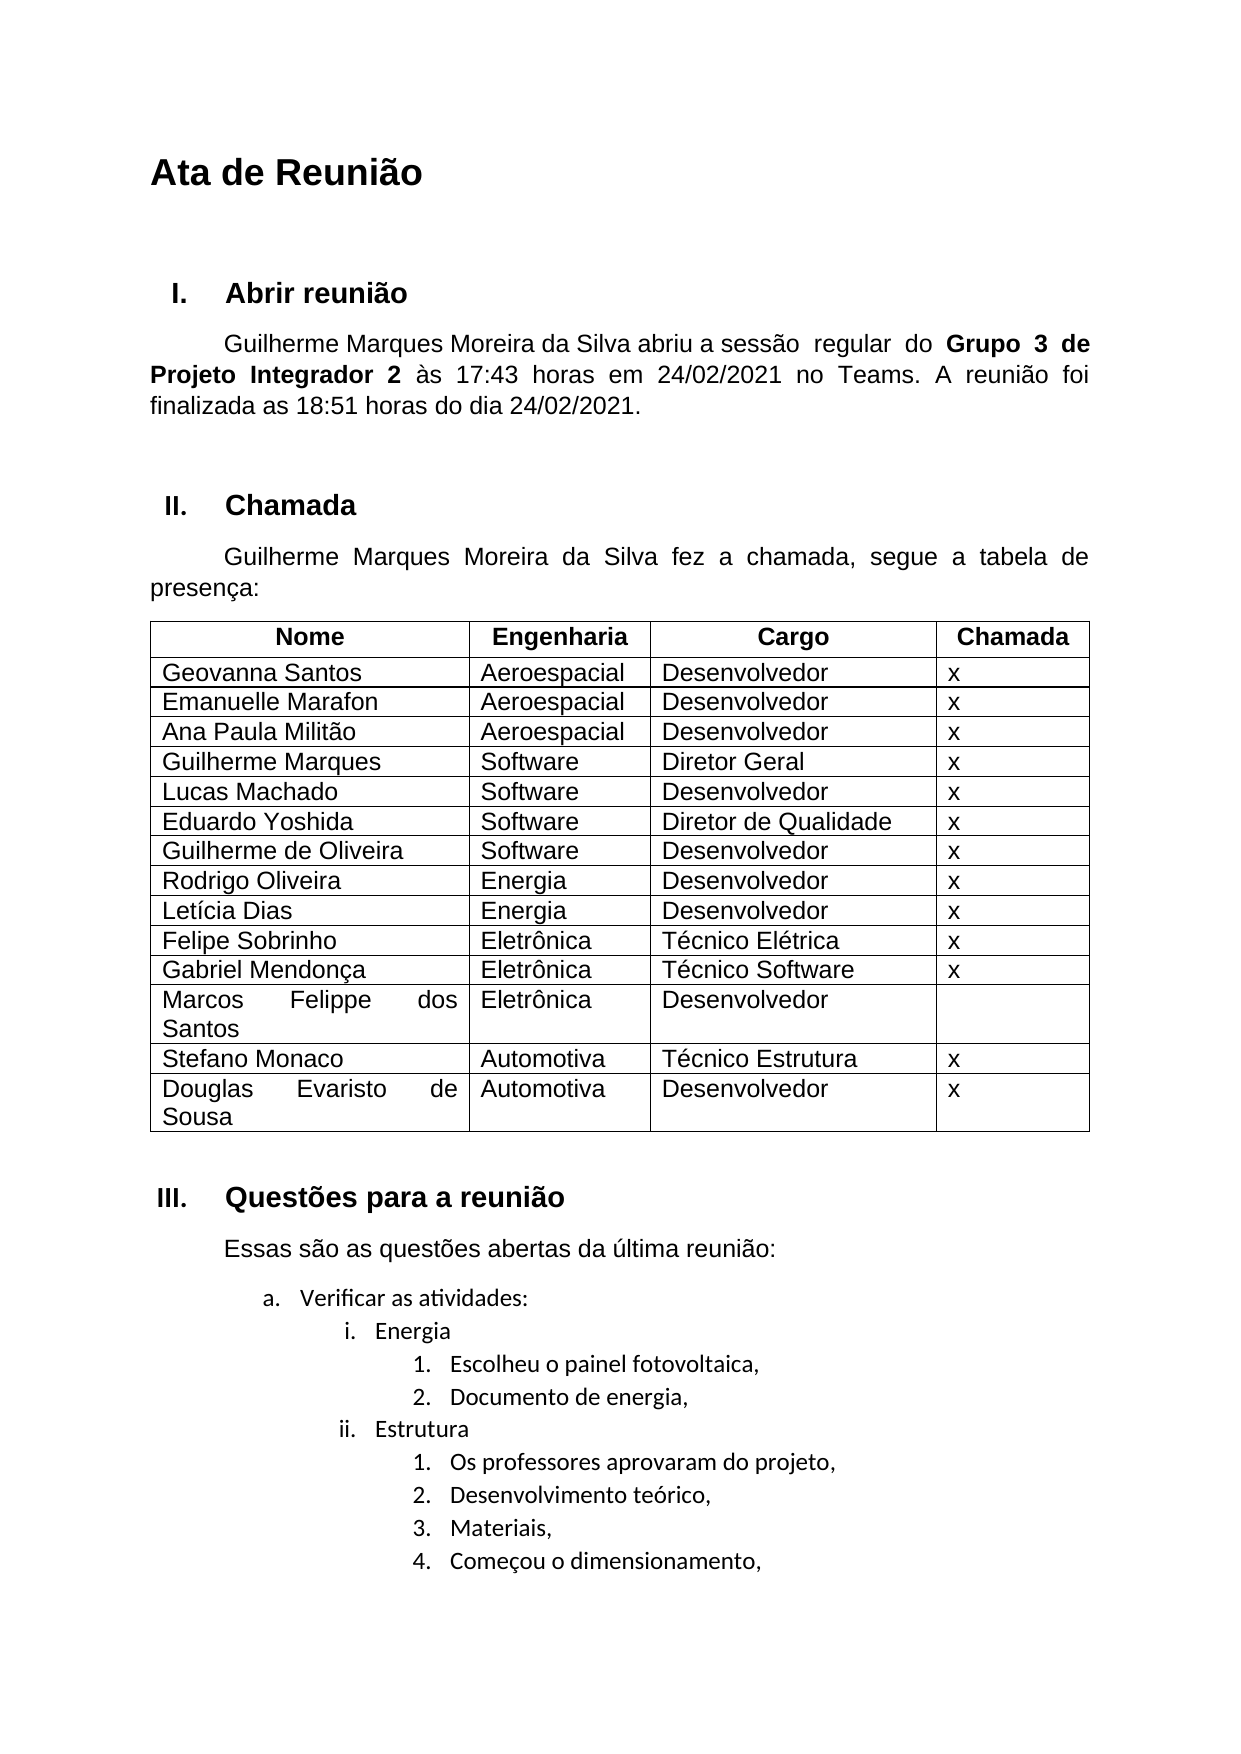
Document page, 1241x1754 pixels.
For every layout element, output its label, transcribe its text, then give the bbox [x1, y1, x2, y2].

list Desenvolvimento teórico, [412, 1479, 1090, 1510]
table_cell Eletrônica [470, 926, 650, 954]
table_cell x [937, 926, 1089, 954]
table_cell Stefano Monaco [151, 1044, 469, 1073]
text Ata de Reunião [150, 150, 1090, 193]
table_cell [937, 985, 1089, 1043]
text Guilherme Marques Moreira da Silva fez a chamada, segue a tabela de presença: [150, 542, 1090, 602]
table_cell Desenvolvedor [651, 658, 936, 686]
table_cell Automotiva [470, 1044, 650, 1073]
table_cell Emanuelle Marafon [151, 688, 469, 716]
list Questões para a reunião [187, 1179, 1090, 1215]
table_cell Desenvolvedor [651, 836, 936, 865]
table_cell Eletrônica [470, 956, 650, 984]
table_cell Desenvolvedor [651, 1074, 936, 1131]
table_cell x [937, 896, 1089, 925]
table_cell Automotiva [470, 1074, 650, 1131]
table_cell Lucas Machado [151, 777, 469, 806]
list Os professores aprovaram do projeto, [412, 1446, 1090, 1477]
table_cell x [937, 807, 1089, 835]
table_cell Desenvolvedor [651, 688, 936, 716]
table_header Engenharia [470, 622, 650, 657]
table_cell Geovanna Santos [151, 658, 469, 686]
table_header Chamada [937, 622, 1089, 657]
text Essas são as questões abertas da última reunião: [150, 1234, 1090, 1263]
list Abrir reunião [187, 276, 1090, 310]
table_cell Desenvolvedor [651, 896, 936, 925]
table_cell x [937, 836, 1089, 865]
table_cell Aeroespacial [470, 658, 650, 686]
table_cell x [937, 747, 1089, 776]
table_cell Desenvolvedor [651, 985, 936, 1043]
table_cell Energia [470, 866, 650, 895]
table_header Nome [151, 622, 469, 657]
text Guilherme Marques Moreira da Silva abriu a sessão regular do Grupo 3 de Projeto Integrador 2 às 17:43 horas em 24/02/2021 no Teams. A reunião foi finalizada as 18:51 horas do dia 24/02/2021. [150, 329, 1090, 420]
table_cell Aeroespacial [470, 688, 650, 716]
table_cell Felipe Sobrinho [151, 926, 469, 954]
table_cell x [937, 658, 1089, 686]
table_cell x [937, 717, 1089, 746]
list Verificar as atividades: [262, 1282, 1090, 1312]
table_cell x [937, 777, 1089, 806]
table_cell x [937, 688, 1089, 716]
table_cell Software [470, 747, 650, 776]
table_cell x [937, 866, 1089, 895]
table_cell Técnico Software [651, 956, 936, 984]
table_cell Software [470, 836, 650, 865]
table_cell Guilherme de Oliveira [151, 836, 469, 865]
table_cell x [937, 1044, 1089, 1073]
table_cell Rodrigo Oliveira [151, 866, 469, 895]
list Materiais, [412, 1512, 1090, 1543]
table_header Cargo [651, 622, 936, 657]
table_cell Letícia Dias [151, 896, 469, 925]
list Estrutura [356, 1413, 1090, 1444]
table_cell Eduardo Yoshida [151, 807, 469, 835]
table_cell x [937, 956, 1089, 984]
table_cell Técnico Elétrica [651, 926, 936, 954]
table_cell Ana Paula Militão [151, 717, 469, 746]
table_cell Desenvolvedor [651, 866, 936, 895]
table_cell Diretor de Qualidade [651, 807, 936, 835]
list Escolheu o painel fotovoltaica, [412, 1348, 1090, 1378]
table_cell Desenvolvedor [651, 777, 936, 806]
table_cell Aeroespacial [470, 717, 650, 746]
list Documento de energia, [412, 1381, 1090, 1411]
table_cell Técnico Estrutura [651, 1044, 936, 1073]
list Começou o dimensionamento, [412, 1545, 1090, 1576]
list Energia [356, 1315, 1090, 1345]
table_cell Diretor Geral [651, 747, 936, 776]
table_cell Eletrônica [470, 985, 650, 1043]
table_cell Gabriel Mendonça [151, 956, 469, 984]
list Chamada [187, 487, 1090, 522]
table_cell Energia [470, 896, 650, 925]
table_cell Guilherme Marques [151, 747, 469, 776]
table_cell Software [470, 777, 650, 806]
table_cell Douglas Evaristo de Sousa [151, 1074, 469, 1131]
table_cell x [937, 1074, 1089, 1131]
table_cell Desenvolvedor [651, 717, 936, 746]
table_cell Software [470, 807, 650, 835]
table_cell Marcos Felippe dos Santos [151, 985, 469, 1043]
